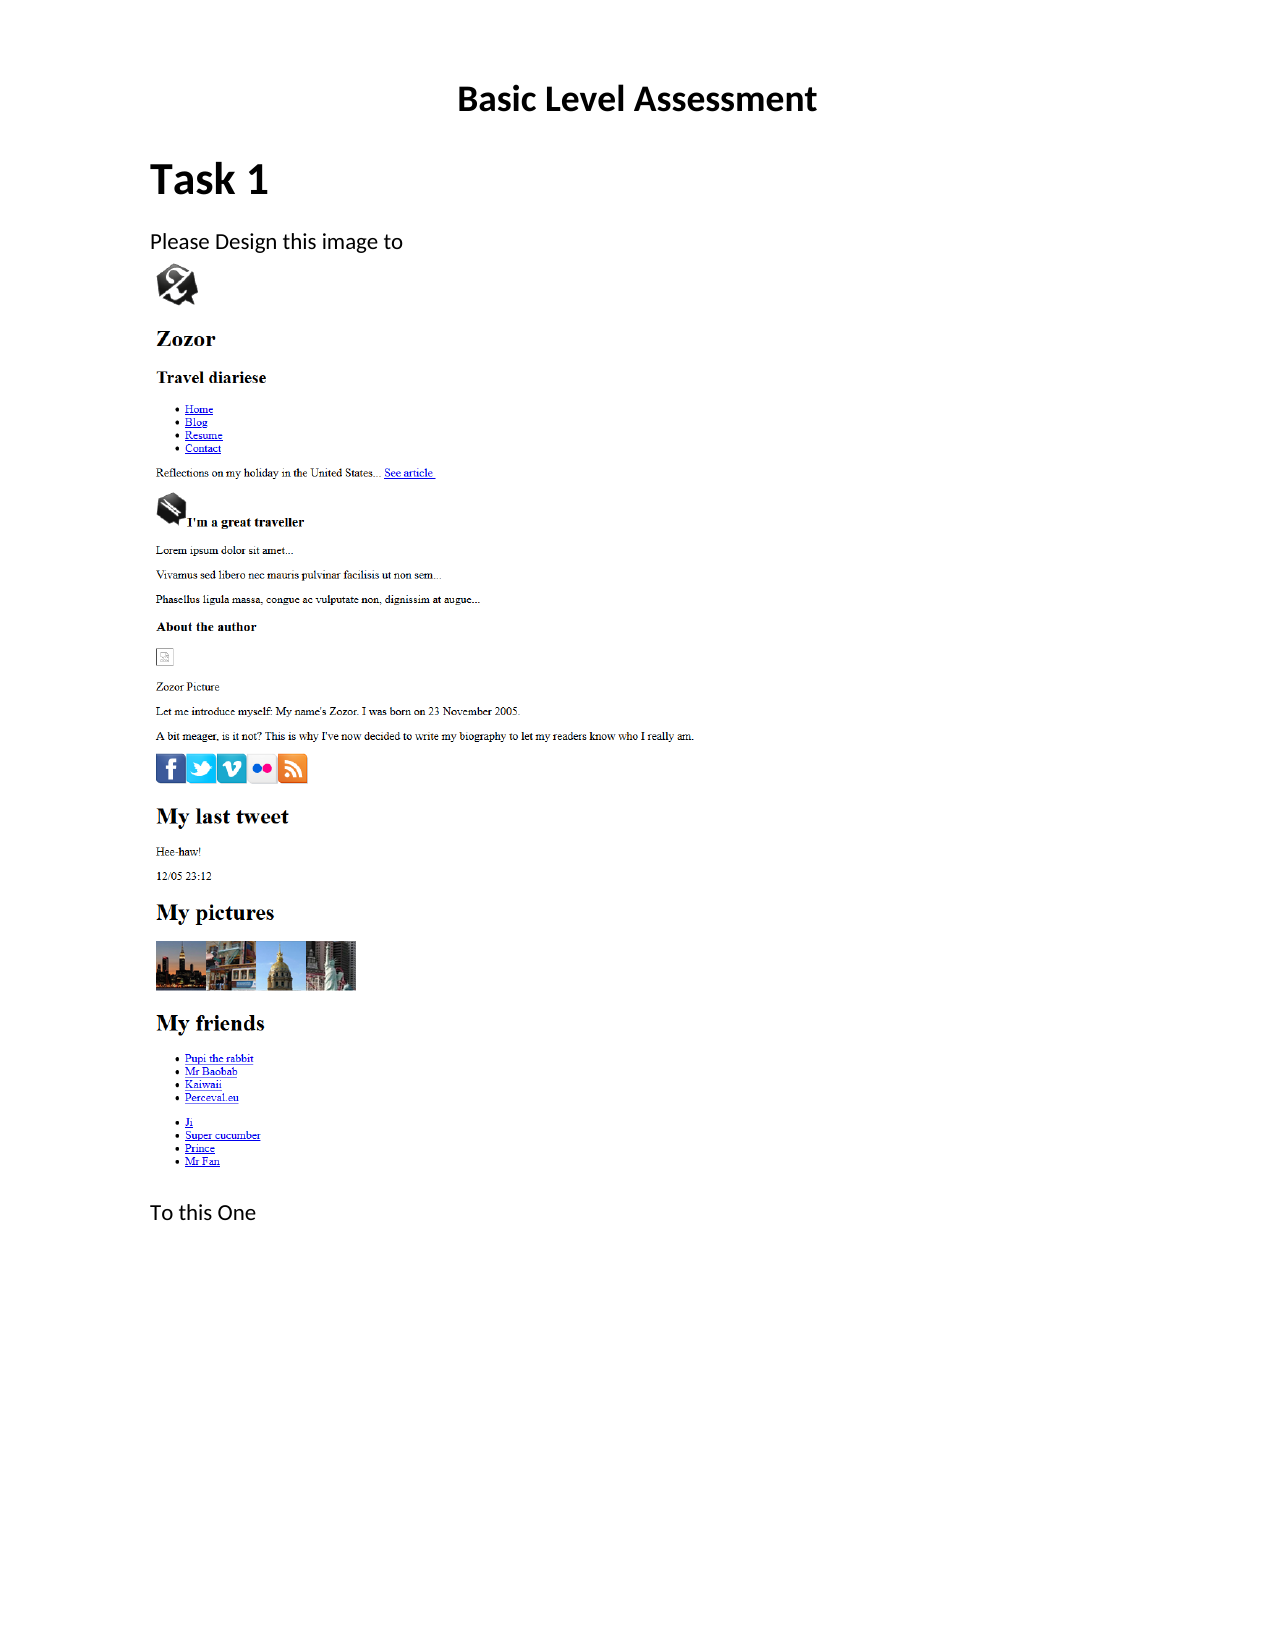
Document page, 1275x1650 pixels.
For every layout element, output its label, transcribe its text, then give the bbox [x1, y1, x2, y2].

text Task 1 [150, 150, 1125, 206]
text Please Design this image to [150, 227, 1125, 257]
picture [150, 257, 1125, 1179]
text To this One [150, 1198, 1125, 1226]
